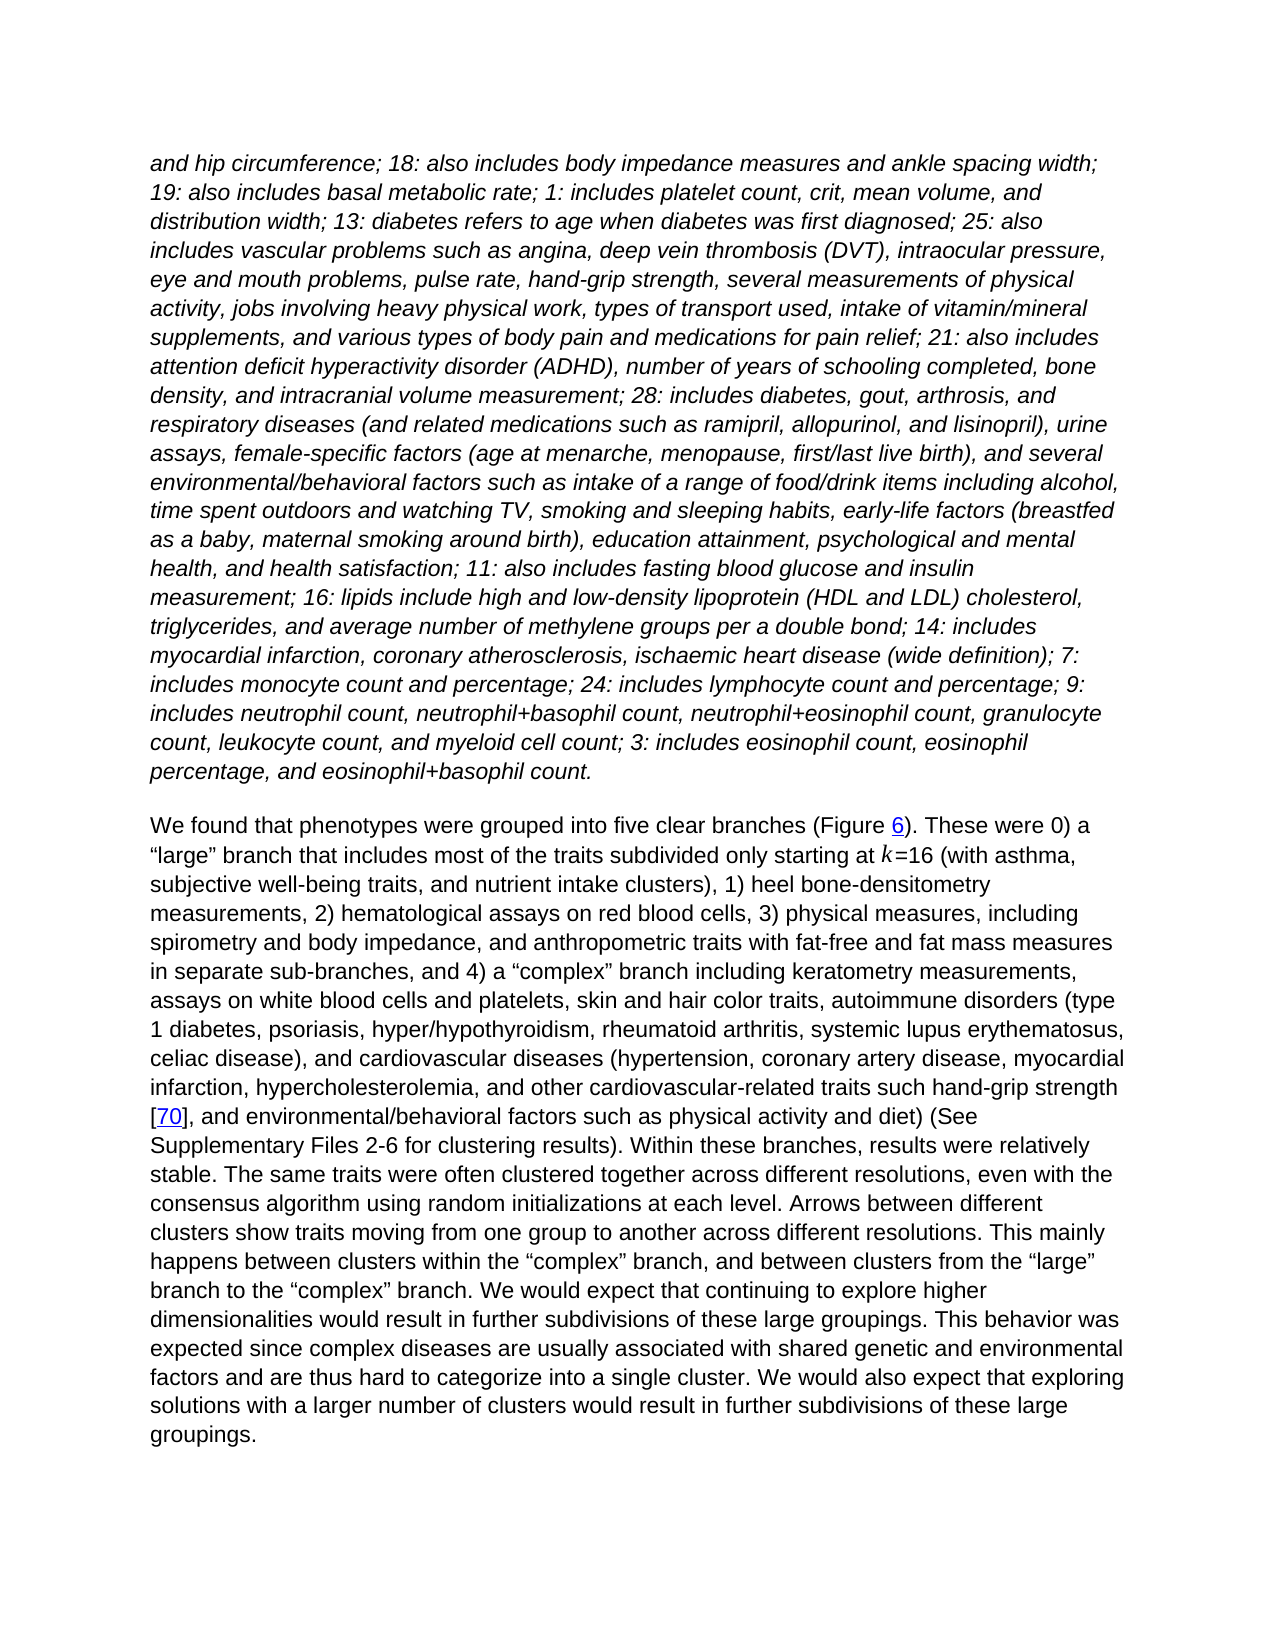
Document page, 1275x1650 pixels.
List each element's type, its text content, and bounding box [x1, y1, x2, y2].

text We found that phenotypes were grouped into five clear branches (Figure 6). These were 0) a “large” branch that includes most of the traits subdivided only starting at =16 (with asthma, subjective well-being traits, and nutrient intake clusters), 1) heel bone-densitometry measurements, 2) hematological assays on red blood cells, 3) physical measures, including spirometry and body impedance, and anthropometric traits with fat-free and fat mass measures in separate sub-branches, and 4) a “complex” branch including keratometry measurements, assays on white blood cells and platelets, skin and hair color traits, autoimmune disorders (type 1 diabetes, psoriasis, hyper/hypothyroidism, rheumatoid arthritis, systemic lupus erythematosus, celiac disease), and cardiovascular diseases (hypertension, coronary artery disease, myocardial infarction, hypercholesterolemia, and other cardiovascular-related traits such hand-grip strength [70], and environmental/behavioral factors such as physical activity and diet) (See Supplementary Files 2-6 for clustering results). Within these branches, results were relatively stable. The same traits were often clustered together across different resolutions, even with the consensus algorithm using random initializations at each level. Arrows between different clusters show traits moving from one group to another across different resolutions. This mainly happens between clusters within the “complex” branch, and between clusters from the “large” branch to the “complex” branch. We would expect that continuing to explore higher dimensionalities would result in further subdivisions of these large groupings. This behavior was expected since complex diseases are usually associated with shared genetic and environmental factors and are thus hard to categorize into a single cluster. We would also expect that exploring solutions with a larger number of clusters would result in further subdivisions of these large groupings. [150, 812, 1125, 1448]
